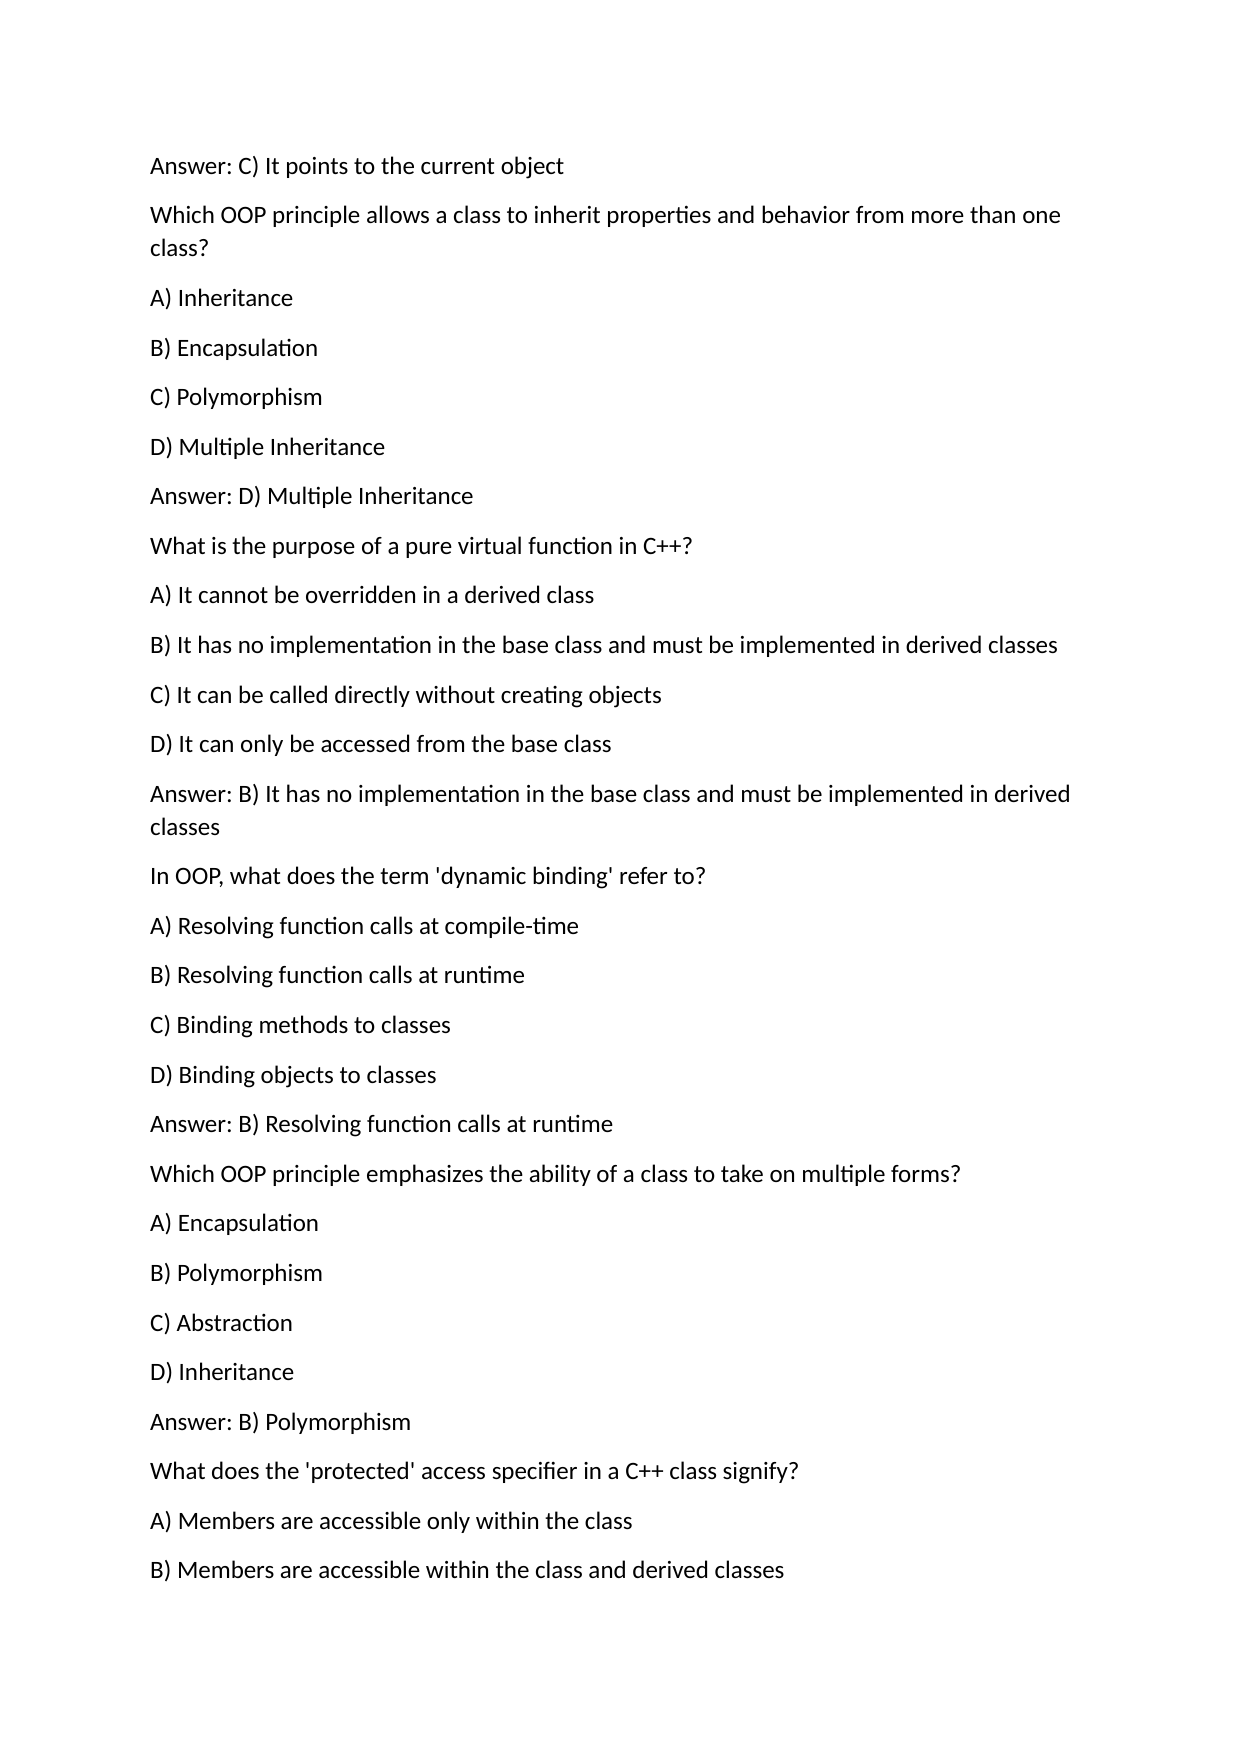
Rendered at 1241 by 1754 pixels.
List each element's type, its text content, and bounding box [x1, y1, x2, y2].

text What does the 'protected' access specifier in a C++ class signify? [150, 1455, 1090, 1486]
text Answer: B) It has no implementation in the base class and must be implemented in derived classes [150, 778, 1090, 841]
text D) Inheritance [150, 1356, 1090, 1387]
text Answer: D) Multiple Inheritance [150, 480, 1090, 511]
text B) Polymorphism [150, 1257, 1090, 1288]
text C) Binding methods to classes [150, 1009, 1090, 1040]
text Answer: C) It points to the current object [150, 150, 1090, 181]
text What is the purpose of a pure virtual function in C++? [150, 530, 1090, 561]
text C) It can be called directly without creating objects [150, 679, 1090, 709]
text B) Encapsulation [150, 332, 1090, 362]
text Answer: B) Resolving function calls at runtime [150, 1108, 1090, 1139]
text C) Polymorphism [150, 381, 1090, 412]
text A) Inheritance [150, 282, 1090, 313]
text D) Binding objects to classes [150, 1059, 1090, 1089]
text Which OOP principle allows a class to inherit properties and behavior from more than one class? [150, 199, 1090, 263]
text D) Multiple Inheritance [150, 431, 1090, 461]
text B) It has no implementation in the base class and must be implemented in derived classes [150, 629, 1090, 660]
text B) Resolving function calls at runtime [150, 959, 1090, 990]
text A) Resolving function calls at compile-time [150, 910, 1090, 941]
text A) Members are accessible only within the class [150, 1505, 1090, 1536]
text Answer: B) Polymorphism [150, 1406, 1090, 1436]
text Which OOP principle emphasizes the ability of a class to take on multiple forms? [150, 1158, 1090, 1188]
text A) It cannot be overridden in a derived class [150, 579, 1090, 610]
text In OOP, what does the term 'dynamic binding' refer to? [150, 860, 1090, 891]
text A) Encapsulation [150, 1207, 1090, 1238]
text C) Abstraction [150, 1307, 1090, 1337]
text D) It can only be accessed from the base class [150, 728, 1090, 759]
text B) Members are accessible within the class and derived classes [150, 1554, 1090, 1585]
